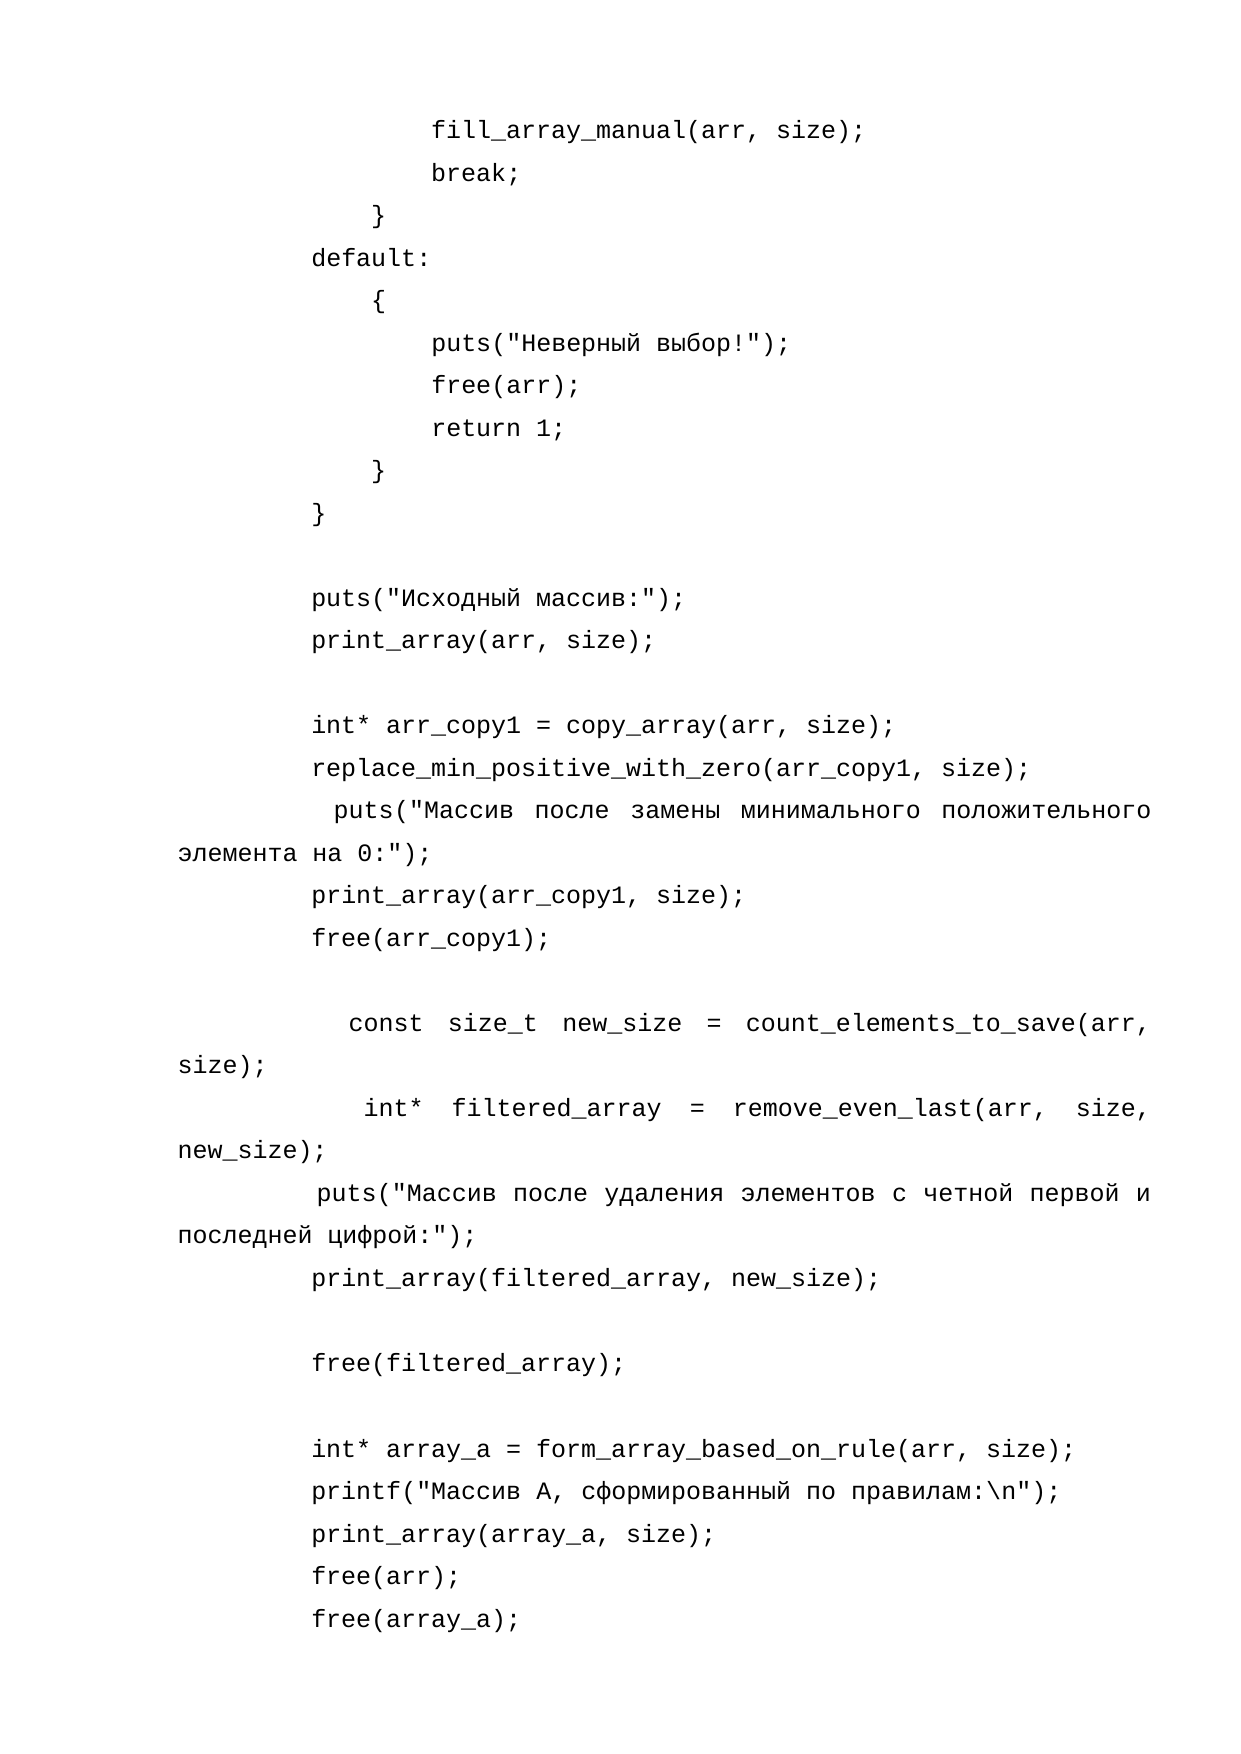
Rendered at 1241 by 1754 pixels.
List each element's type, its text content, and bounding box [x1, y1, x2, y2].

text int* array_a = form_array_based_on_rule(arr, size); [177, 1436, 1152, 1464]
text print_array(array_a, size); [177, 1521, 1152, 1549]
text default: [177, 246, 1152, 274]
text print_array(arr_copy1, size); [177, 883, 1152, 911]
text int* filtered_array = remove_even_last(arr, size, new_size); [177, 1096, 1152, 1166]
text { [177, 288, 1152, 316]
text free(filtered_array); [177, 1351, 1152, 1379]
text fill_array_manual(arr, size); [177, 118, 1152, 146]
text free(arr); [177, 373, 1152, 401]
text } [177, 458, 1152, 486]
text free(array_a); [177, 1606, 1152, 1634]
text } [177, 203, 1152, 231]
text printf("Массив A, сформированный по правилам:\n"); [177, 1479, 1152, 1507]
text } [177, 501, 1152, 529]
text return 1; [177, 416, 1152, 444]
text int* arr_copy1 = copy_array(arr, size); [177, 713, 1152, 741]
text puts("Неверный выбор!"); [177, 331, 1152, 359]
text puts("Массив после удаления элементов с четной первой и последней цифрой:"); [177, 1181, 1152, 1251]
text break; [177, 161, 1152, 189]
text puts("Массив после замены минимального положительного элемента на 0:"); [177, 798, 1152, 869]
text replace_min_positive_with_zero(arr_copy1, size); [177, 756, 1152, 784]
text print_array(filtered_array, new_size); [177, 1266, 1152, 1294]
text const size_t new_size = count_elements_to_save(arr, size); [177, 1011, 1152, 1081]
text free(arr); [177, 1564, 1152, 1592]
text puts("Исходный массив:"); [177, 586, 1152, 614]
text print_array(arr, size); [177, 628, 1152, 656]
text free(arr_copy1); [177, 926, 1152, 954]
